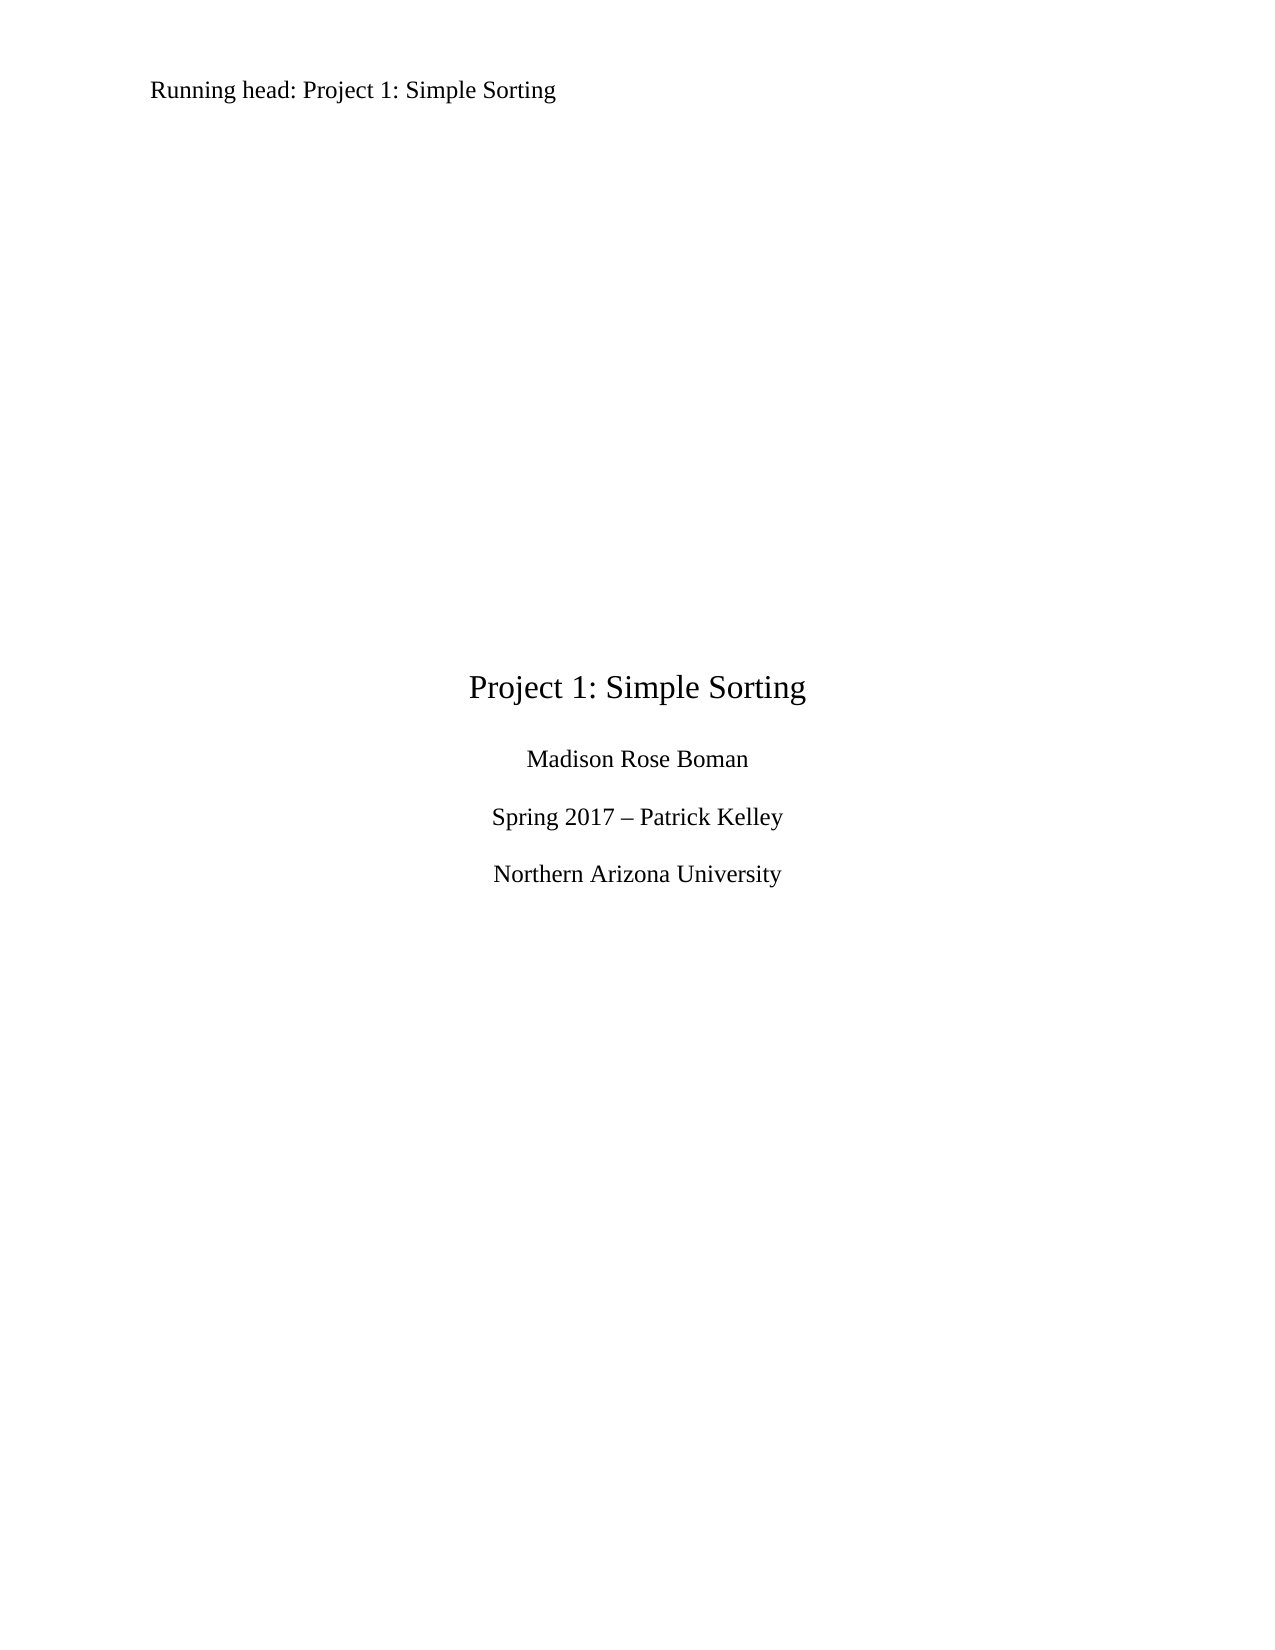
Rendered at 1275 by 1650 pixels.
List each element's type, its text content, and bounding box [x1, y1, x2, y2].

text Project 1: Simple Sorting [150, 667, 1125, 706]
text Spring 2017 – Patrick Kelley [150, 802, 1125, 830]
text Northern Arizona University [150, 859, 1125, 888]
text Madison Rose Boman [150, 744, 1125, 773]
